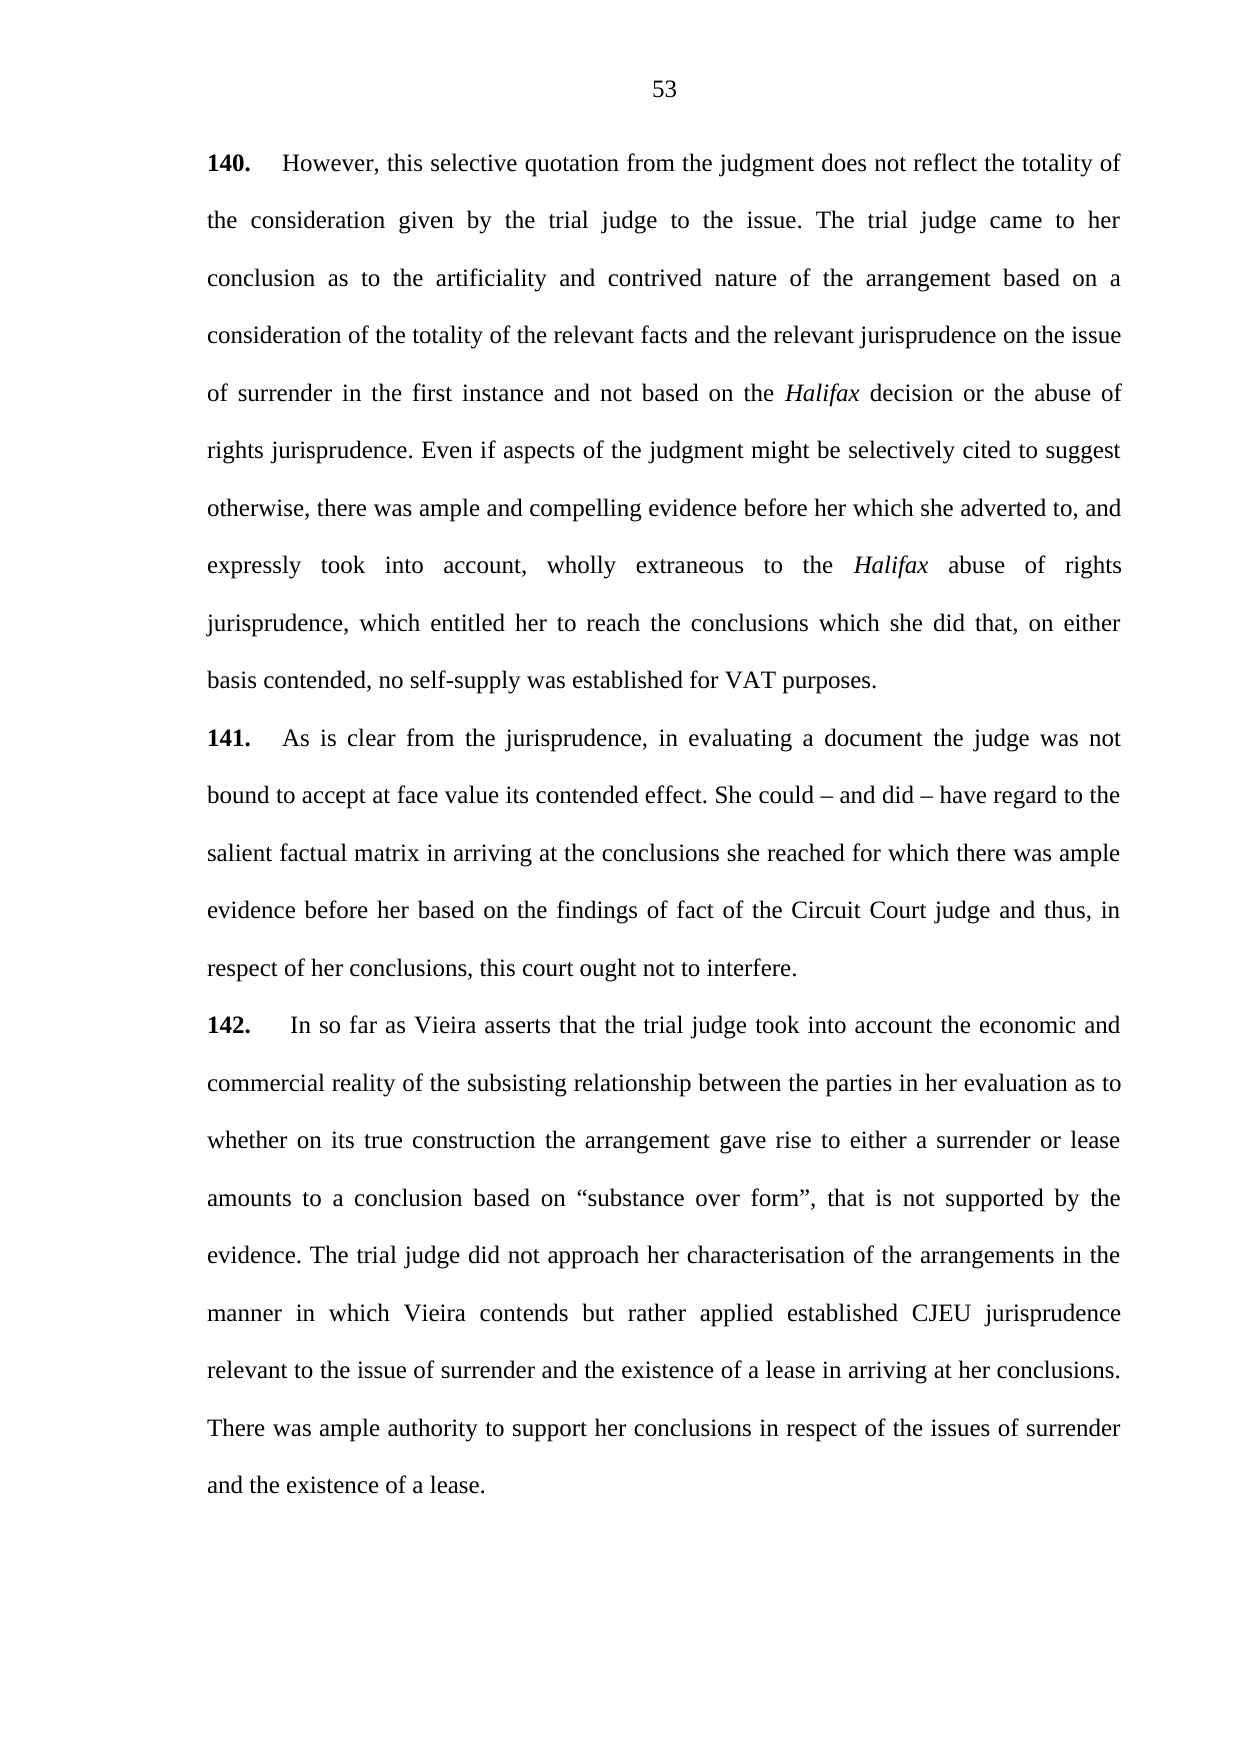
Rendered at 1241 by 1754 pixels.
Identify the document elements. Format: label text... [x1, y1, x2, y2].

list However, this selective quotation from the judgment does not reflect the totality of the consideration given by the trial judge to the issue. The trial judge came to her conclusion as to the artificiality and contrived nature of the arrangement based on a consideration of the totality of the relevant facts and the relevant jurisprudence on the issue of surrender in the first instance and not based on the Halifax decision or the abuse of rights jurisprudence. Even if aspects of the judgment might be selectively cited to suggest otherwise, there was ample and compelling evidence before her which she adverted to, and expressly took into account, wholly extraneous to the Halifax abuse of rights jurisprudence, which entitled her to reach the conclusions which she did that, on either basis contended, no self-supply was established for VAT purposes. [207, 148, 1122, 694]
list In so far as Vieira asserts that the trial judge took into account the economic and commercial reality of the subsisting relationship between the parties in her evaluation as to whether on its true construction the arrangement gave rise to either a surrender or lease amounts to a conclusion based on “substance over form”, that is not supported by the evidence. The trial judge did not approach her characterisation of the arrangements in the manner in which Vieira contends but rather applied established CJEU jurisprudence relevant to the issue of surrender and the existence of a lease in arriving at her conclusions. There was ample authority to support her conclusions in respect of the issues of surrender and the existence of a lease. [207, 1010, 1122, 1499]
list As is clear from the jurisprudence, in evaluating a document the judge was not bound to accept at face value its contended effect. She could – and did – have regard to the salient factual matrix in arriving at the conclusions she reached for which there was ample evidence before her based on the findings of fact of the Circuit Court judge and thus, in respect of her conclusions, this court ought not to interfere. [207, 723, 1122, 981]
